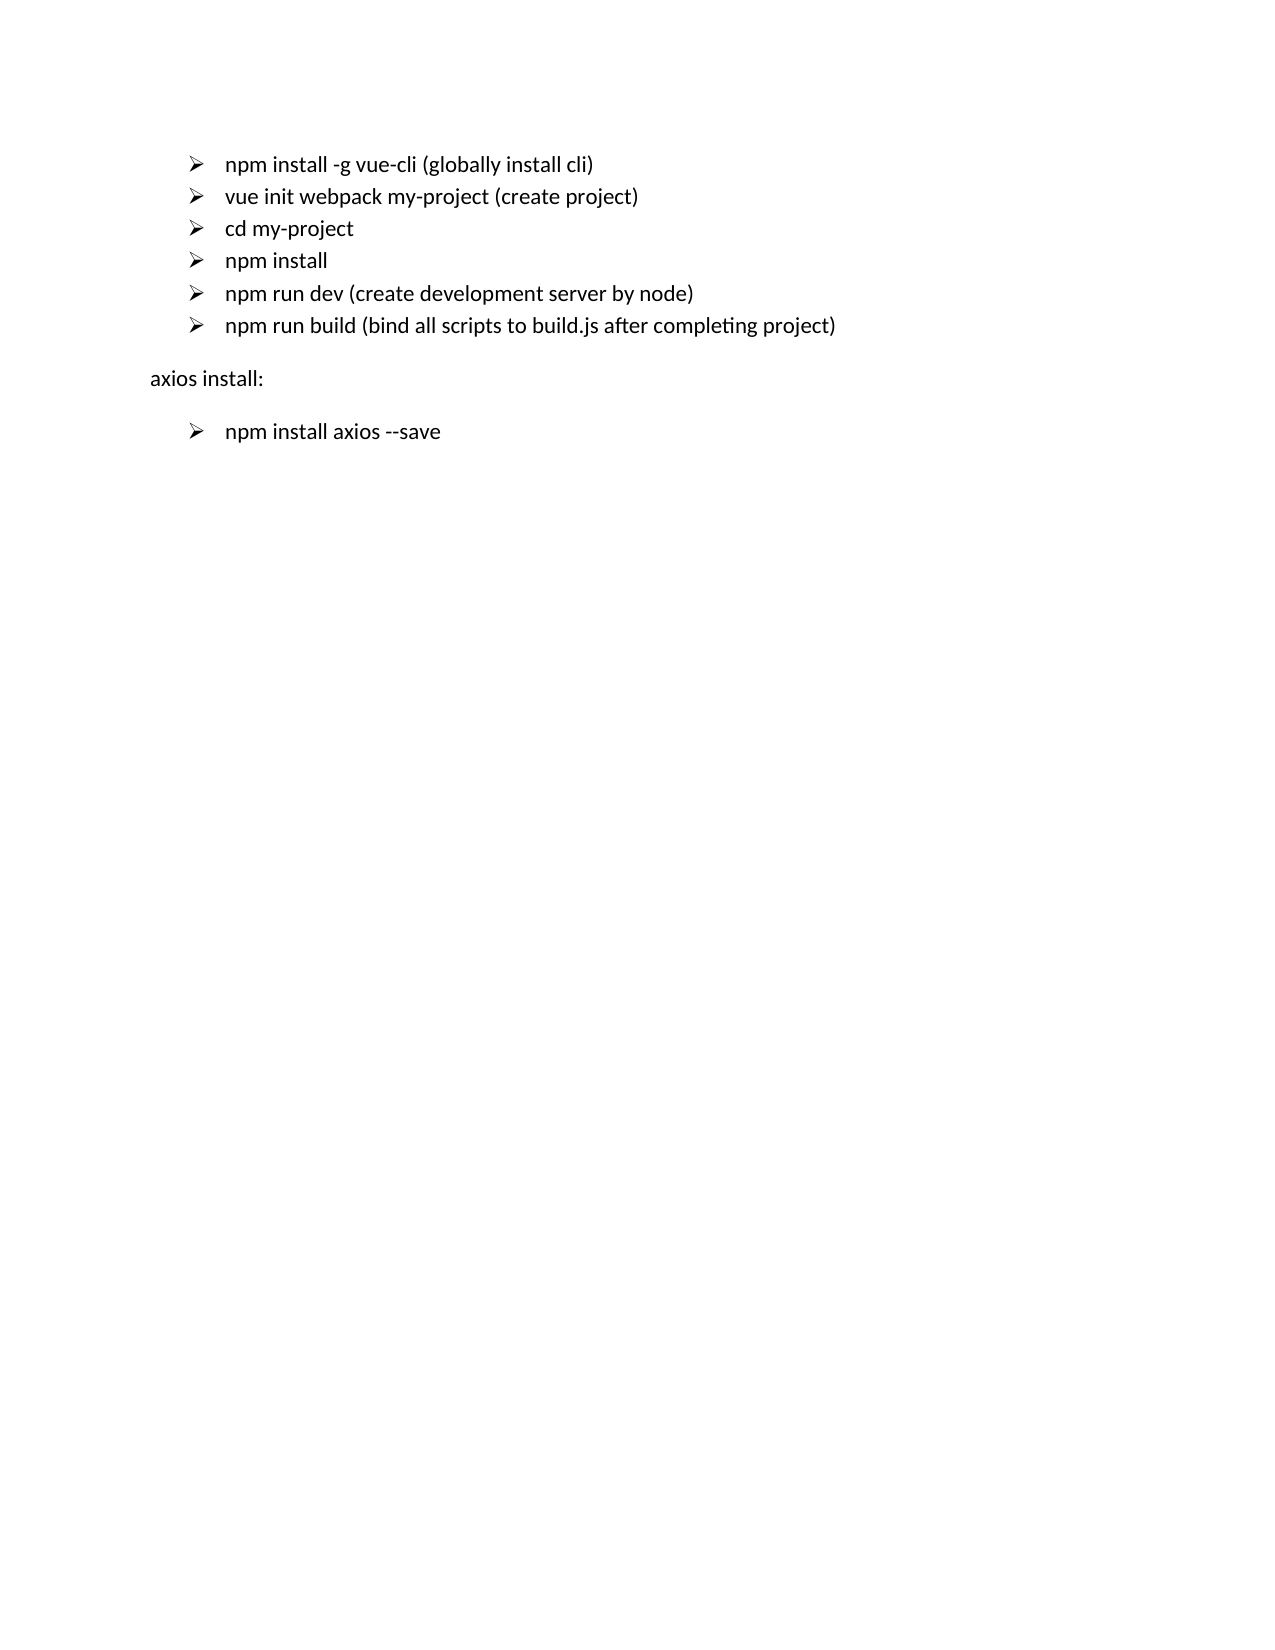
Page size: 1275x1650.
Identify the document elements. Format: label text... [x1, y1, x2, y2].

list npm install axios --save [187, 417, 1125, 445]
list npm run dev (create development server by node) [187, 279, 1125, 307]
list cd my-project [187, 214, 1125, 242]
list npm install [187, 247, 1125, 274]
list vue init webpack my-project (create project) [187, 182, 1125, 210]
text axios install: [150, 364, 1125, 392]
list npm install -g vue-cli (globally install cli) [187, 150, 1125, 178]
list npm run build (bind all scripts to build.js after completing project) [187, 311, 1125, 339]
